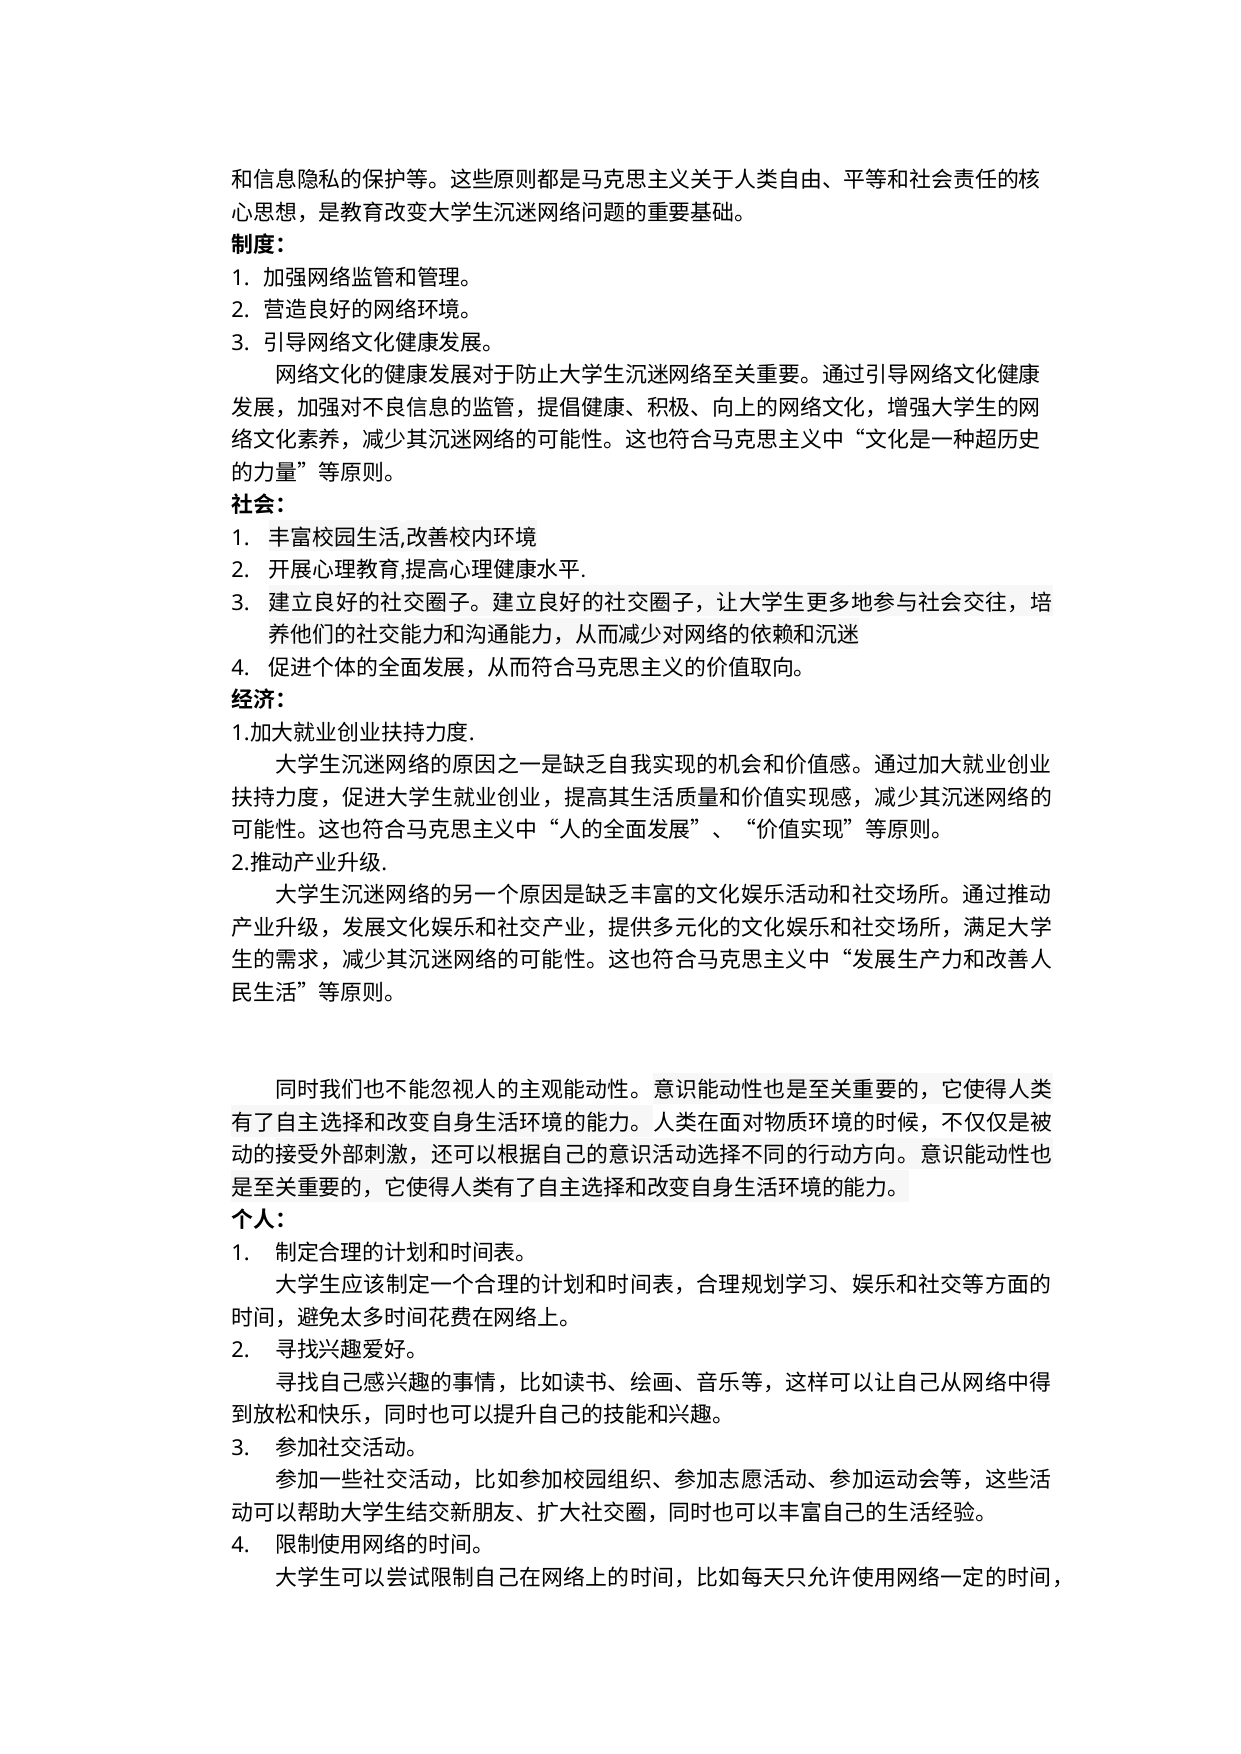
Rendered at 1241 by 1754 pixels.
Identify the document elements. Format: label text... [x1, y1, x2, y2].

list 个人： [187, 1202, 1053, 1234]
list 大学生应该制定一个合理的计划和时间表，合理规划学习、娱乐和社交等方面的时间，避免太多时间花费在网络上。 [231, 1267, 1053, 1332]
list 促进个体的全面发展，从而符合马克思主义的价值取向。 [231, 649, 1053, 682]
list 寻找自己感兴趣的事情，比如读书、绘画、音乐等，这样可以让自己从网络中得到放松和快乐，同时也可以提升自己的技能和兴趣。 [231, 1364, 1053, 1429]
list 寻找兴趣爱好。 [187, 1332, 1053, 1364]
list 开展心理教育,提高心理健康水平. [231, 552, 1053, 584]
list 参加社交活动。 [187, 1429, 1053, 1462]
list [231, 162, 1053, 227]
list 大学生沉迷网络的另一个原因是缺乏丰富的文化娱乐活动和社交场所。通过推动产业升级，发展文化娱乐和社交产业，提供多元化的文化娱乐和社交场所，满足大学生的需求，减少其沉迷网络的可能性。这也符合马克思主义中“发展生产力和改善人民生活”等原则。 [231, 877, 1053, 1007]
list 同时我们也不能忽视人的主观能动性。意识能动性也是至关重要的，它使得人类有了自主选择和改变自身生活环境的能力。人类在面对物质环境的时候，不仅仅是被动的接受外部刺激，还可以根据自己的意识活动选择不同的行动方向。意识能动性也是至关重要的，它使得人类有了自主选择和改变自身生活环境的能力。 [231, 1072, 1053, 1202]
list 参加一些社交活动，比如参加校园组织、参加志愿活动、参加运动会等，这些活动可以帮助大学生结交新朋友、扩大社交圈，同时也可以丰富自己的生活经验。 [231, 1462, 1053, 1527]
list 大学生沉迷网络的原因之一是缺乏自我实现的机会和价值感。通过加大就业创业扶持力度，促进大学生就业创业，提高其生活质量和价值实现感，减少其沉迷网络的可能性。这也符合马克思主义中“人的全面发展”、“价值实现”等原则。 [231, 747, 1053, 844]
list 1.加大就业创业扶持力度. [187, 714, 1053, 747]
list 2.推动产业升级. [187, 844, 1053, 877]
list 网络文化的健康发展对于防止大学生沉迷网络至关重要。通过引导网络文化健康发展，加强对不良信息的监管，提倡健康、积极、向上的网络文化，增强大学生的网络文化素养，减少其沉迷网络的可能性。这也符合马克思主义中“文化是一种超历史的力量”等原则。 [231, 357, 1053, 487]
list 制度： [187, 227, 1053, 259]
list 丰富校园生活,改善校内环境 [231, 519, 1053, 552]
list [231, 1559, 1053, 1592]
list 制定合理的计划和时间表。 [187, 1234, 1053, 1267]
list 营造良好的网络环境。 [231, 292, 1053, 324]
list 社会： [187, 487, 1053, 519]
list 加强网络监管和管理。 [231, 259, 1053, 292]
list 经济： [187, 682, 1053, 714]
list 限制使用网络的时间。 [187, 1527, 1053, 1559]
list 建立良好的社交圈子。建立良好的社交圈子，让大学生更多地参与社会交往，培养他们的社交能力和沟通能力，从而减少对网络的依赖和沉迷 [231, 584, 1053, 649]
list 引导网络文化健康发展。 [231, 324, 1053, 357]
